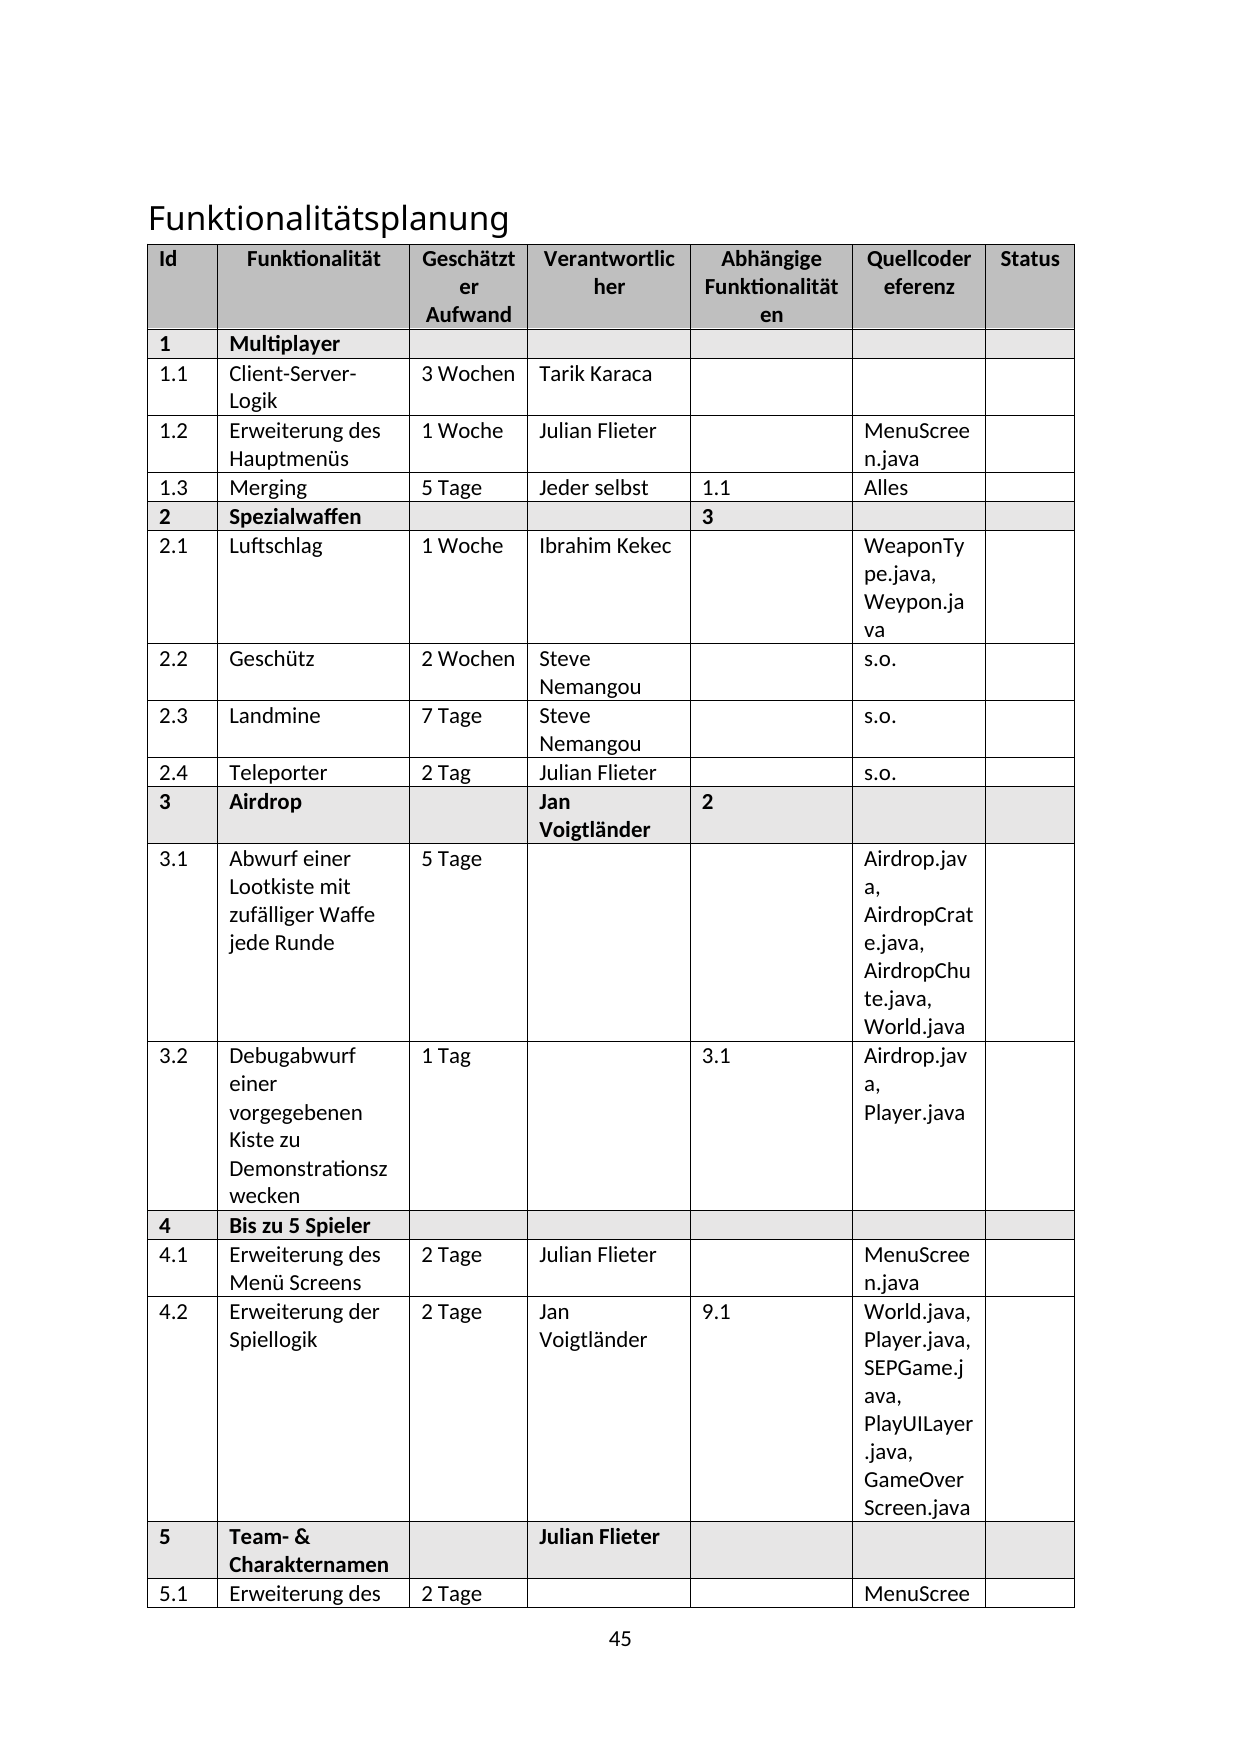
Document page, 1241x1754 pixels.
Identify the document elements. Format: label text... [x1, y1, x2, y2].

table_cell 1 Woche [410, 531, 527, 643]
table_cell MenuScreen.java [853, 1579, 985, 1607]
table_cell [410, 330, 527, 358]
table_cell 9.1 [691, 1297, 852, 1521]
table_cell [853, 359, 985, 415]
table_cell 3.1 [691, 1042, 852, 1210]
table_cell [691, 330, 852, 358]
table_cell World.java, Player.java, SEPGame.java, PlayUILayer.java, GameOverScreen.java [853, 1297, 985, 1521]
table_cell 4.2 [148, 1297, 217, 1521]
table_cell [986, 644, 1074, 700]
table_cell Merging [218, 473, 409, 501]
table_cell [986, 1042, 1074, 1210]
table_cell Jeder selbst [528, 473, 690, 501]
table_cell [691, 1211, 852, 1239]
table_cell [410, 787, 527, 843]
table_cell [410, 1522, 527, 1578]
table_cell 3 [148, 787, 217, 843]
table_cell [986, 844, 1074, 1041]
table_cell s.o. [853, 644, 985, 700]
table_cell 1.3 [148, 473, 217, 501]
table_cell [691, 644, 852, 700]
table_cell 1.1 [148, 359, 217, 415]
table_cell Jan Voigtländer [528, 787, 690, 843]
table_cell [853, 787, 985, 843]
table_cell 2.1 [148, 531, 217, 643]
table_cell s.o. [853, 701, 985, 757]
table_cell [691, 1522, 852, 1578]
table_cell 2.4 [148, 758, 217, 786]
table_cell 2.2 [148, 644, 217, 700]
table_cell [853, 1211, 985, 1239]
table_cell [691, 758, 852, 786]
table_cell 5.1 [148, 1579, 217, 1607]
table_cell [691, 416, 852, 472]
table_cell [691, 844, 852, 1041]
table_cell [691, 701, 852, 757]
table_cell [691, 531, 852, 643]
table_cell Teleporter [218, 758, 409, 786]
table_cell Landmine [218, 701, 409, 757]
table_cell [986, 1579, 1074, 1607]
table_cell 2 Wochen [410, 644, 527, 700]
table_cell Ibrahim Kekec [528, 531, 690, 643]
table_header Quellcodereferenz [853, 245, 985, 328]
table_cell [986, 758, 1074, 786]
table_cell [410, 1211, 527, 1239]
table_cell [986, 1522, 1074, 1578]
table_header Id [148, 245, 217, 328]
table_cell [986, 1211, 1074, 1239]
table_cell [986, 473, 1074, 501]
table_cell Bis zu 5 Spieler [218, 1211, 409, 1239]
table_cell [528, 330, 690, 358]
table_cell [986, 1297, 1074, 1521]
table_header Funktionalität [218, 245, 409, 328]
table_cell Steve Nemangou [528, 701, 690, 757]
table_cell 2 [148, 502, 217, 530]
table_cell MenuScreen.java [853, 1240, 985, 1296]
table_cell s.o. [853, 758, 985, 786]
table_cell [986, 359, 1074, 415]
table_cell [691, 359, 852, 415]
table_cell 1.1 [691, 473, 852, 501]
table_cell Alles [853, 473, 985, 501]
table_cell 7 Tage [410, 701, 527, 757]
table_cell [528, 502, 690, 530]
table_cell 2 Tage [410, 1297, 527, 1521]
table_cell [986, 787, 1074, 843]
table_cell 2 Tage [410, 1579, 527, 1607]
table_cell Airdrop.java, Player.java [853, 1042, 985, 1210]
table_cell 3 [691, 502, 852, 530]
table_cell [986, 1240, 1074, 1296]
table_cell Multiplayer [218, 330, 409, 358]
table_cell 2 Tag [410, 758, 527, 786]
table_cell MenuScreen.java [853, 416, 985, 472]
table_cell [410, 502, 527, 530]
table_cell [853, 1522, 985, 1578]
table_cell Debugabwurf einer vorgegebenen Kiste zu Demonstrationszwecken [218, 1042, 409, 1210]
table_cell Julian Flieter [528, 1522, 690, 1578]
table_cell [528, 1042, 690, 1210]
table_cell Erweiterung des Menü Screens [218, 1240, 409, 1296]
table_cell Tarik Karaca [528, 359, 690, 415]
table_cell 2.3 [148, 701, 217, 757]
table_cell Client-Server-Logik [218, 359, 409, 415]
table_cell Erweiterung des Hauptmenüs [218, 416, 409, 472]
table_cell 2 Tage [410, 1240, 527, 1296]
table_cell [528, 1579, 690, 1607]
table_cell 2 [691, 787, 852, 843]
table_cell 1 [148, 330, 217, 358]
table_cell [986, 701, 1074, 757]
table_cell Geschütz [218, 644, 409, 700]
table_cell [986, 502, 1074, 530]
table_cell 1.2 [148, 416, 217, 472]
table_cell Team- & Charakternamen [218, 1522, 409, 1578]
table_cell 5 Tage [410, 844, 527, 1041]
table_cell [691, 1579, 852, 1607]
table_cell WeaponType.java, Weypon.java [853, 531, 985, 643]
table_cell Luftschlag [218, 531, 409, 643]
table_cell [853, 502, 985, 530]
table_cell 1 Tag [410, 1042, 527, 1210]
table_cell 1 Woche [410, 416, 527, 472]
table_cell Julian Flieter [528, 416, 690, 472]
table_cell 5 Tage [410, 473, 527, 501]
table_header Abhängige Funktionalitäten [691, 245, 852, 328]
table_cell 3 Wochen [410, 359, 527, 415]
table_cell [853, 330, 985, 358]
table_cell 4 [148, 1211, 217, 1239]
table_cell Spezialwaffen [218, 502, 409, 530]
table_cell 5 [148, 1522, 217, 1578]
table_cell Julian Flieter [528, 1240, 690, 1296]
table_cell [986, 416, 1074, 472]
table_cell Airdrop.java, AirdropCrate.java, AirdropChute.java, World.java [853, 844, 985, 1041]
table_cell [528, 1211, 690, 1239]
table_cell [528, 844, 690, 1041]
table_cell Abwurf einer Lootkiste mit zufälliger Waffe jede Runde [218, 844, 409, 1041]
subtitle Funktionalitätsplanung [148, 194, 1093, 240]
table_cell Julian Flieter [528, 758, 690, 786]
table_cell 3.2 [148, 1042, 217, 1210]
table_cell Erweiterung des Hauptmenüs [218, 1579, 409, 1607]
table_header Geschätzter Aufwand [410, 245, 527, 328]
table_cell Steve Nemangou [528, 644, 690, 700]
table_cell [691, 1240, 852, 1296]
table_cell [986, 330, 1074, 358]
table_cell Jan Voigtländer [528, 1297, 690, 1521]
table_cell [986, 531, 1074, 643]
table_cell 4.1 [148, 1240, 217, 1296]
table_header Status [986, 245, 1074, 328]
table_cell 3.1 [148, 844, 217, 1041]
table_cell Erweiterung der Spiellogik [218, 1297, 409, 1521]
table_cell Airdrop [218, 787, 409, 843]
table_header Verantwortlicher [528, 245, 690, 328]
